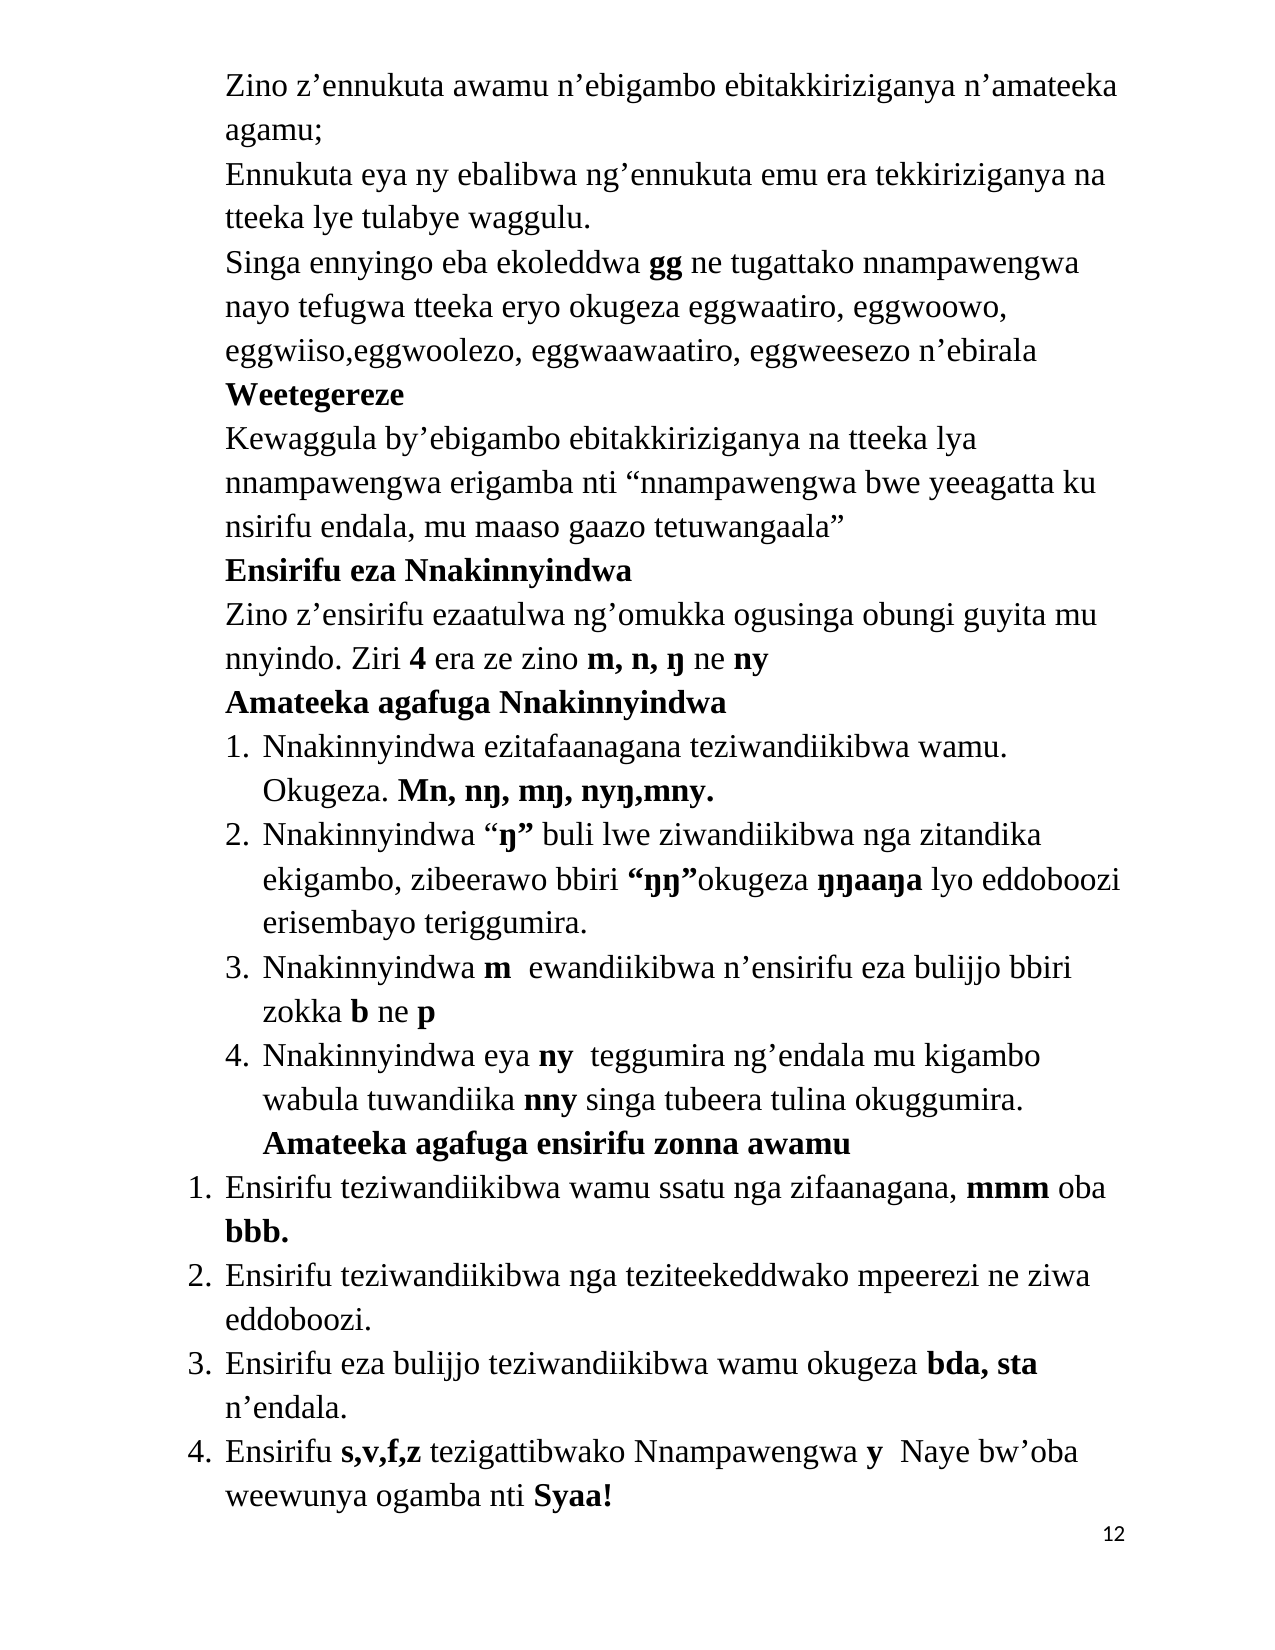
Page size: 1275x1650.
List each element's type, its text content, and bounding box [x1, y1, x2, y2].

list Kewaggula by’ebigambo ebitakkiriziganya na tteeka lya nnampawengwa erigamba nti “nnampawengwa bwe yeeagatta ku nsirifu endala, mu maaso gaazo tetuwangaala” [225, 418, 1125, 544]
list Nnakinnyindwa eya ny teggumira ng’endala mu kigambo wabula tuwandiika nny singa tubeera tulina okuggumira. [225, 1035, 1125, 1117]
list Ensirifu teziwandiikibwa nga teziteekeddwako mpeerezi ne ziwa eddoboozi. [187, 1255, 1125, 1338]
list Nnakinnyindwa ezitafaanagana teziwandiikibwa wamu. Okugeza. Mn, nŋ, mŋ, nyŋ,mny. [225, 727, 1125, 809]
list Ensirifu s,v,f,z tezigattibwako Nnampawengwa y Naye bw’oba weewunya ogamba nti Syaa! [187, 1432, 1125, 1514]
list Weetegereze [225, 374, 1125, 412]
list Ennukuta eya ny ebalibwa ng’ennukuta emu era tekkiriziganya na tteeka lye tulabye waggulu. [225, 154, 1125, 236]
list Ensirifu teziwandiikibwa wamu ssatu nga zifaanagana, mmm oba bbb. [187, 1167, 1125, 1249]
list Zino z’ensirifu ezaatulwa ng’omukka ogusinga obungi guyita mu nnyindo. Ziri 4 era ze zino m, n, ŋ ne ny [225, 594, 1125, 677]
list Amateeka agafuga ensirifu zonna awamu [262, 1123, 1125, 1161]
list Singa ennyingo eba ekoleddwa gg ne tugattako nnampawengwa nayo tefugwa tteeka eryo okugeza eggwaatiro, eggwoowo, eggwiiso,eggwoolezo, eggwaawaatiro, eggweesezo n’ebirala [225, 242, 1125, 368]
list Zino z’ennukuta awamu n’ebigambo ebitakkiriziganya n’amateeka agamu; [225, 66, 1125, 148]
list Nnakinnyindwa m ewandiikibwa n’ensirifu eza bulijjo bbiri zokka b ne p [225, 947, 1125, 1029]
list Ensirifu eza Nnakinnyindwa [225, 550, 1125, 589]
list Nnakinnyindwa “ŋ” buli lwe ziwandiikibwa nga zitandika ekigambo, zibeerawo bbiri “ŋŋ”okugeza ŋŋaaŋa lyo eddoboozi erisembayo teriggumira. [225, 815, 1125, 941]
list Ensirifu eza bulijjo teziwandiikibwa wamu okugeza bda, sta n’endala. [187, 1343, 1125, 1426]
list Amateeka agafuga Nnakinnyindwa [225, 682, 1125, 721]
